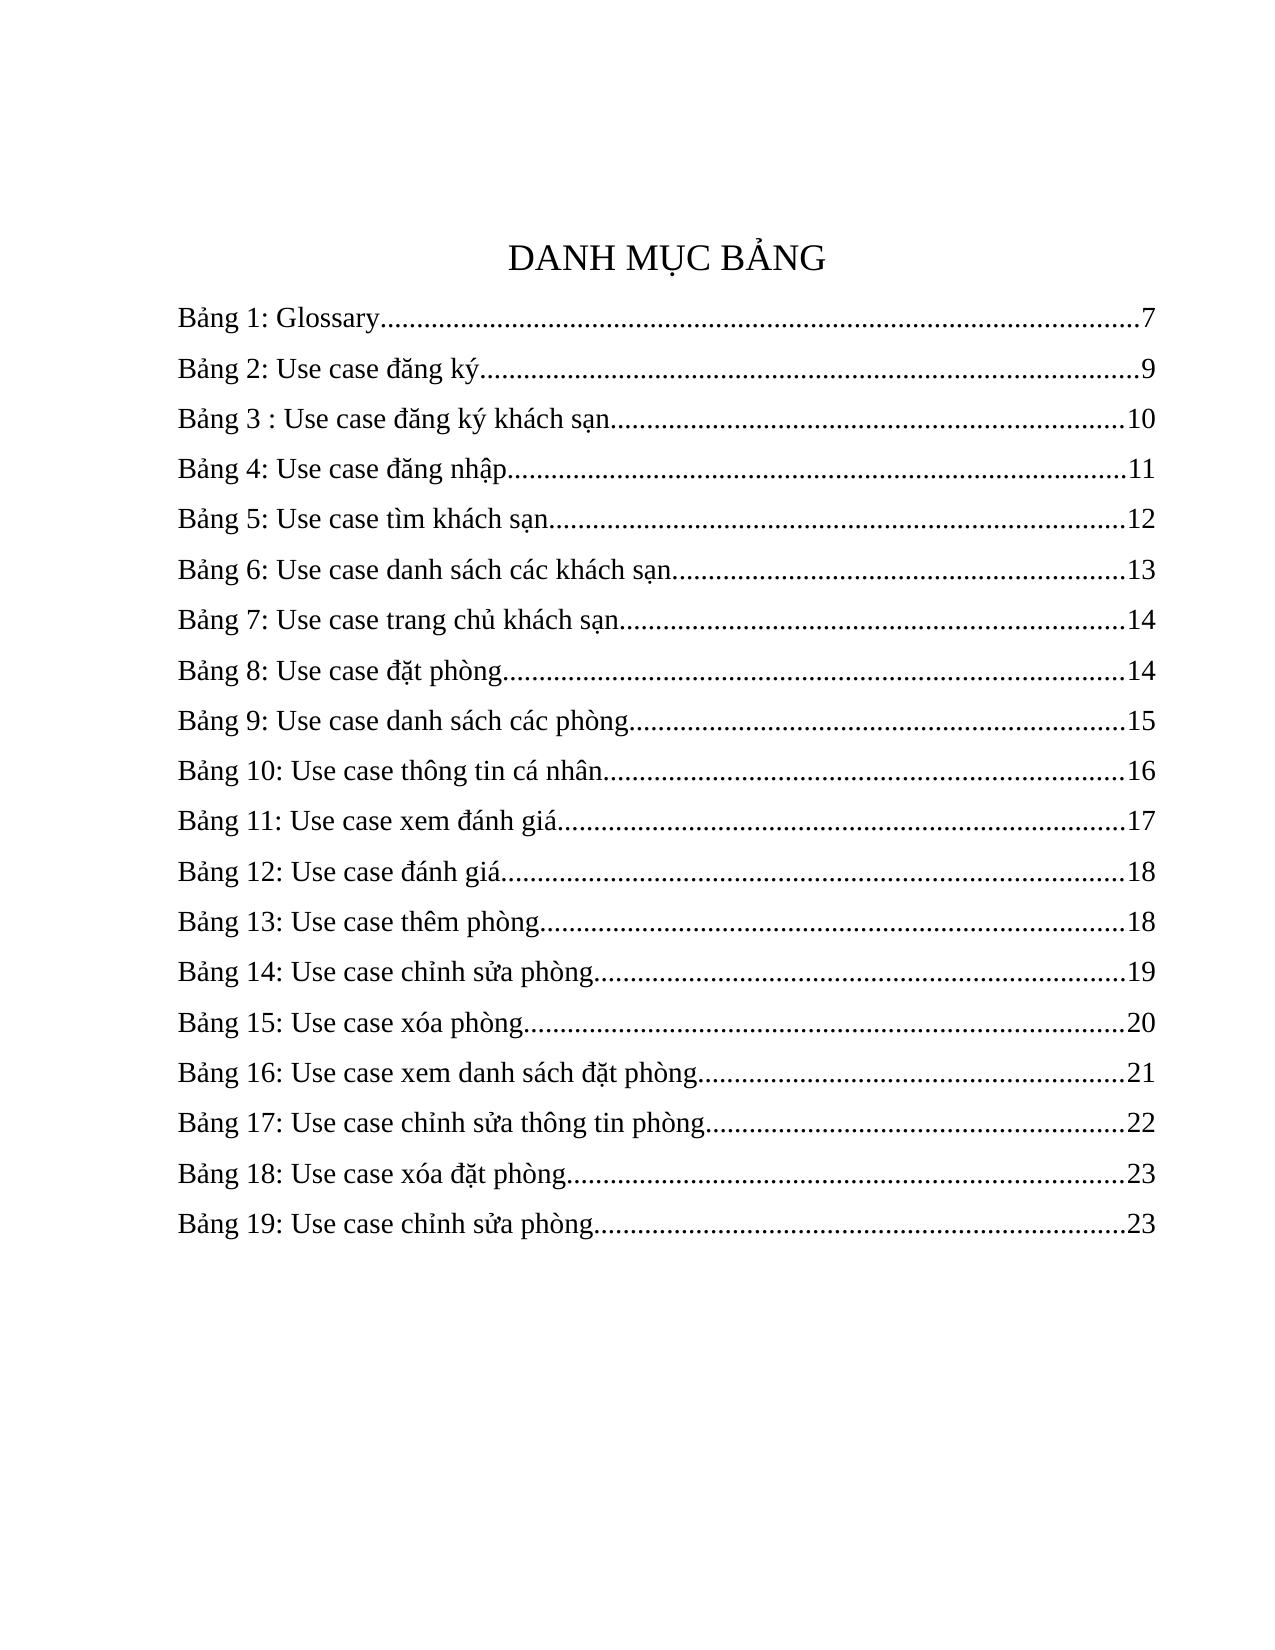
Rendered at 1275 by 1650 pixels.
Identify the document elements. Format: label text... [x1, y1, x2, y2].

text Bảng 14: Use case chỉnh sửa phòng 19 [177, 954, 1157, 988]
text Bảng 8: Use case đặt phòng 14 [177, 653, 1157, 686]
text Bảng 7: Use case trang chủ khách sạn 14 [177, 602, 1157, 636]
text Bảng 16: Use case xem danh sách đặt phòng 21 [177, 1055, 1157, 1089]
text Bảng 15: Use case xóa phòng 20 [177, 1005, 1157, 1038]
text Bảng 19: Use case chỉnh sửa phòng 23 [177, 1206, 1157, 1239]
subtitle DANH MỤC BẢNG [177, 236, 1157, 279]
text Bảng 18: Use case xóa đặt phòng 23 [177, 1156, 1157, 1189]
text Bảng 4: Use case đăng nhập 11 [177, 451, 1157, 485]
text Bảng 2: Use case đăng ký 9 [177, 351, 1157, 384]
text Bảng 3 : Use case đăng ký khách sạn 10 [177, 401, 1157, 434]
text Bảng 6: Use case danh sách các khách sạn 13 [177, 552, 1157, 586]
text Bảng 5: Use case tìm khách sạn 12 [177, 502, 1157, 535]
text Bảng 13: Use case thêm phòng 18 [177, 904, 1157, 938]
text Bảng 1: Glossary 7 [177, 300, 1157, 334]
text Bảng 12: Use case đánh giá 18 [177, 854, 1157, 887]
text Bảng 17: Use case chỉnh sửa thông tin phòng 22 [177, 1105, 1157, 1139]
text Bảng 9: Use case danh sách các phòng 15 [177, 703, 1157, 736]
text Bảng 11: Use case xem đánh giá 17 [177, 803, 1157, 837]
text Bảng 10: Use case thông tin cá nhân 16 [177, 753, 1157, 787]
